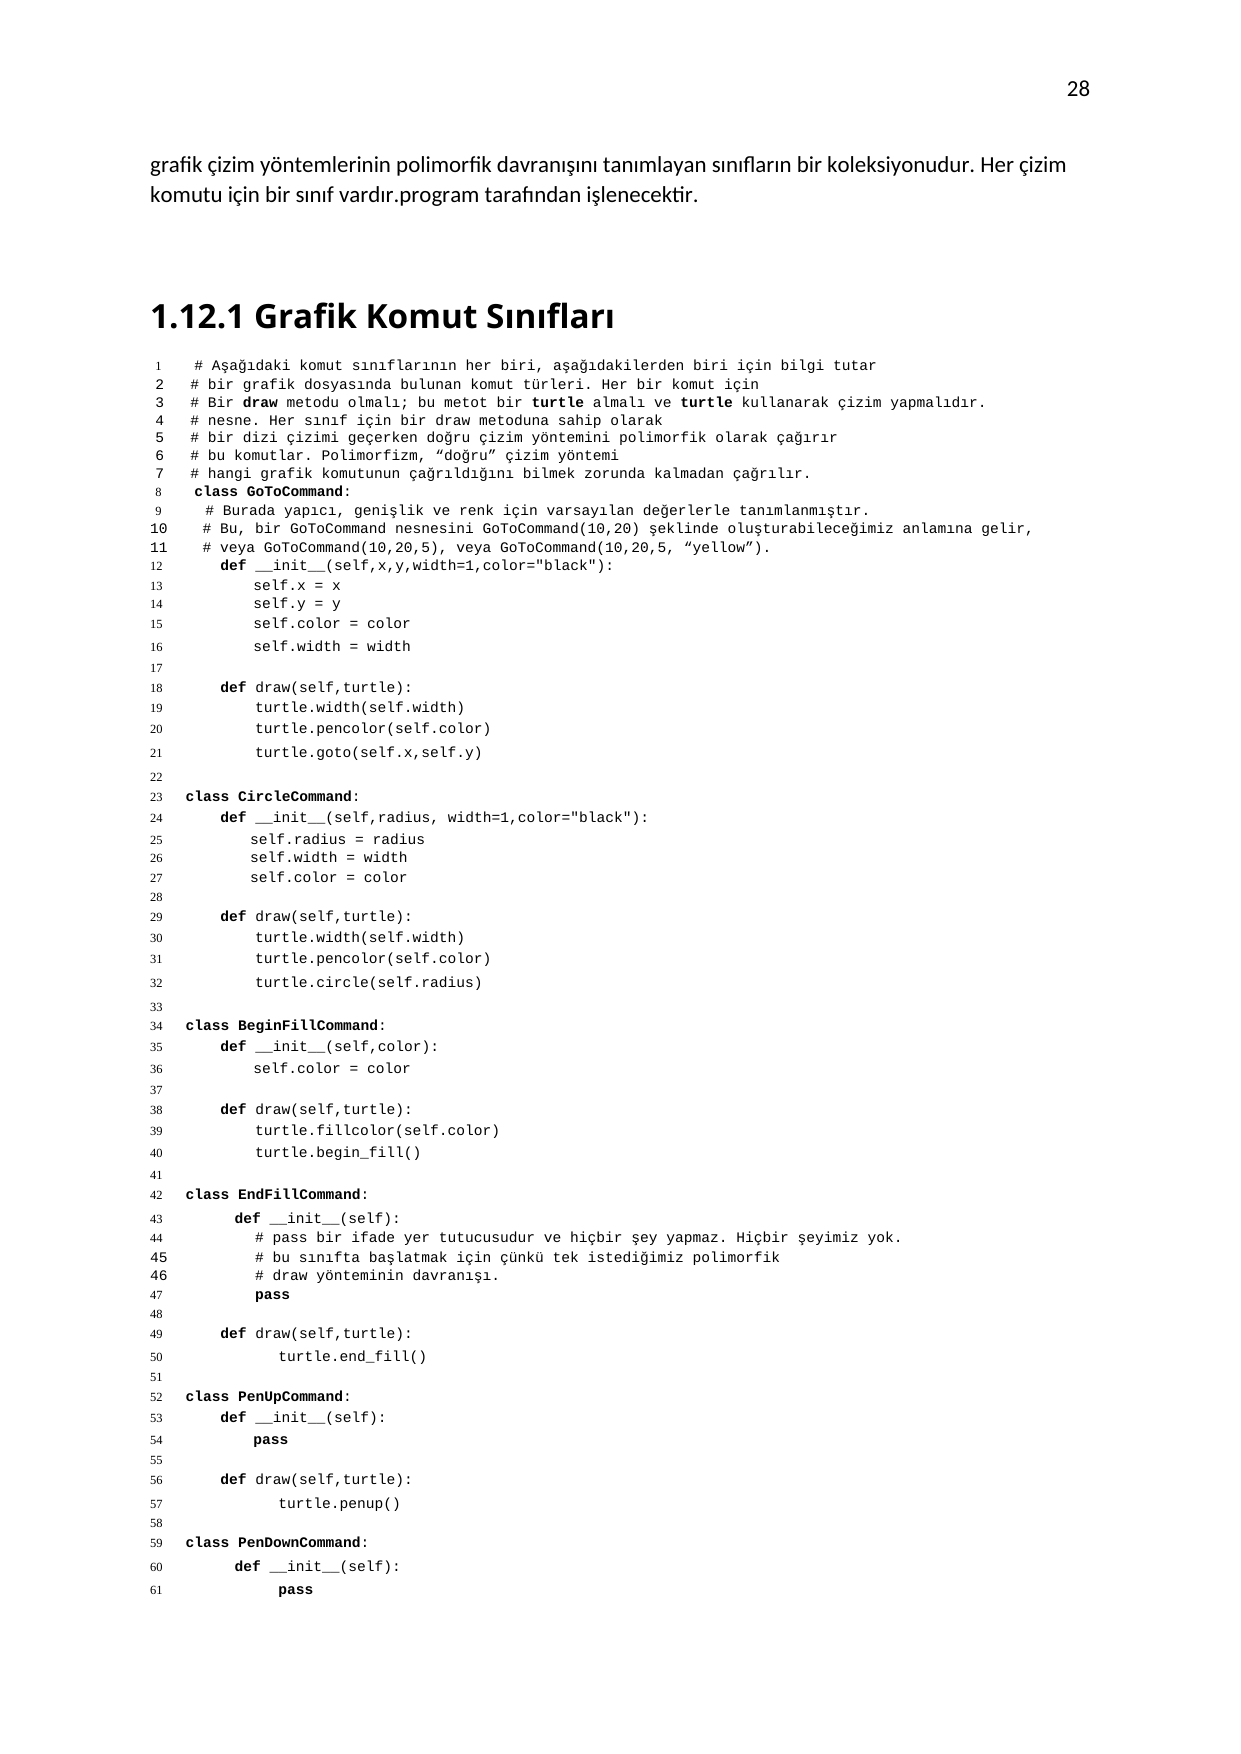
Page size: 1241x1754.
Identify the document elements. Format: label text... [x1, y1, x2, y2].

text 47 pass [150, 1287, 1047, 1304]
text 32 turtle.circle(self.radius) [150, 975, 689, 992]
text 30 turtle.width(self.width) [150, 930, 1092, 947]
text 3 # Bir draw metodu olmalı; bu metot bir turtle almalı ve turtle kullanarak çizim yapmalıdır. [155, 395, 1092, 411]
text 6 # bu komutlar. Polimorfizm, “doğru” çizim yöntemi [155, 448, 1092, 465]
text 44 # pass bir ifade yer tutucusudur ve hiçbir şey yapmaz. Hiçbir şeyimiz yok. [150, 1230, 1047, 1247]
text 60 def __init__(self): [150, 1559, 585, 1576]
text 2 # bir grafik dosyasında bulunan komut türleri. Her bir komut için [155, 377, 1092, 394]
text 48 [150, 1307, 489, 1321]
text 9 # Burada yapıcı, genişlik ve renk için varsayılan değerlerle tanımlanmıştır. [150, 503, 1058, 519]
text 12 def __init__(self,x,y,width=1,color="black"): [150, 558, 1058, 575]
text 25 self.radius = radius [150, 832, 846, 848]
text 55 [150, 1453, 1092, 1467]
text 28 [150, 890, 604, 904]
text 16 self.width = width [150, 639, 604, 655]
text 8 class GoToCommand: [155, 484, 1092, 501]
text 46 # draw yönteminin davranışı. [150, 1268, 1047, 1285]
text 36 self.color = color [150, 1062, 637, 1078]
text 10 # Bu, bir GoToCommand nesnesini GoToCommand(10,20) şeklinde oluşturabileceğimiz anlamına gelir, [150, 521, 1058, 538]
text 57 turtle.penup() [150, 1497, 611, 1513]
text 26 self.width = width [150, 851, 604, 867]
text 1 # Aşağıdaki komut sınıflarının her biri, aşağıdakilerden biri için bilgi tutar [155, 358, 1092, 375]
text 37 [150, 1082, 1092, 1097]
text 14 self.y = y [150, 597, 1092, 613]
text 40 turtle.begin_fill() [150, 1145, 698, 1162]
text 33 [150, 999, 689, 1014]
text 5 # bir dizi çizimi geçerken doğru çizim yöntemini polimorfik olarak çağırır [155, 431, 1092, 447]
text 29 def draw(self,turtle): [150, 909, 1092, 926]
text 49 def draw(self,turtle): [150, 1326, 611, 1343]
text 21 turtle.goto(self.x,self.y) [150, 746, 689, 762]
text 15 self.color = color [150, 617, 604, 633]
text 52 class PenUpCommand: [150, 1389, 1092, 1405]
text 34 class BeginFillCommand: [150, 1018, 1092, 1035]
text 39 turtle.fillcolor(self.color) [150, 1123, 698, 1140]
text 22 [150, 770, 689, 784]
text 13 self.x = x [150, 578, 812, 595]
text 7 # hangi grafik komutunun çağrıldığını bilmek zorunda kalmadan çağrılır. [155, 466, 1092, 483]
text 51 [150, 1370, 611, 1384]
text 43 def __init__(self): [150, 1212, 585, 1228]
text 50 turtle.end_fill() [150, 1349, 611, 1366]
text 56 def draw(self,turtle): [150, 1473, 611, 1489]
text 35 def __init__(self,color): [150, 1039, 637, 1056]
text 23 class CircleCommand: [150, 789, 1092, 806]
text 24 def __init__(self,radius, width=1,color="black"): [150, 810, 846, 826]
text 17 [150, 661, 604, 675]
text 19 turtle.width(self.width) [150, 701, 1092, 717]
text 11 # veya GoToCommand(10,20,5), veya GoToCommand(10,20,5, “yellow”). [150, 540, 1058, 556]
text 4 # nesne. Her sınıf için bir draw metoduna sahip olarak [155, 413, 1092, 429]
text 45 # bu sınıfta başlatmak için çünkü tek istediğimiz polimorfik [150, 1250, 1047, 1267]
text 59 class PenDownCommand: [150, 1535, 585, 1552]
text 58 [150, 1515, 1092, 1530]
text 42 class EndFillCommand: [150, 1187, 585, 1204]
text 27 self.color = color [150, 870, 604, 887]
text 1.12.1 Grafik Komut Sınıfları [150, 293, 1090, 338]
text 53 def __init__(self): [150, 1410, 585, 1426]
text 61 pass [150, 1582, 585, 1599]
text 31 turtle.pencolor(self.color) [150, 951, 689, 967]
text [150, 150, 1090, 208]
text 18 def draw(self,turtle): [150, 680, 1092, 696]
text 38 def draw(self,turtle): [150, 1102, 1092, 1119]
text 41 [150, 1168, 1092, 1182]
text 20 turtle.pencolor(self.color) [150, 722, 689, 738]
text 54 pass [150, 1432, 585, 1448]
